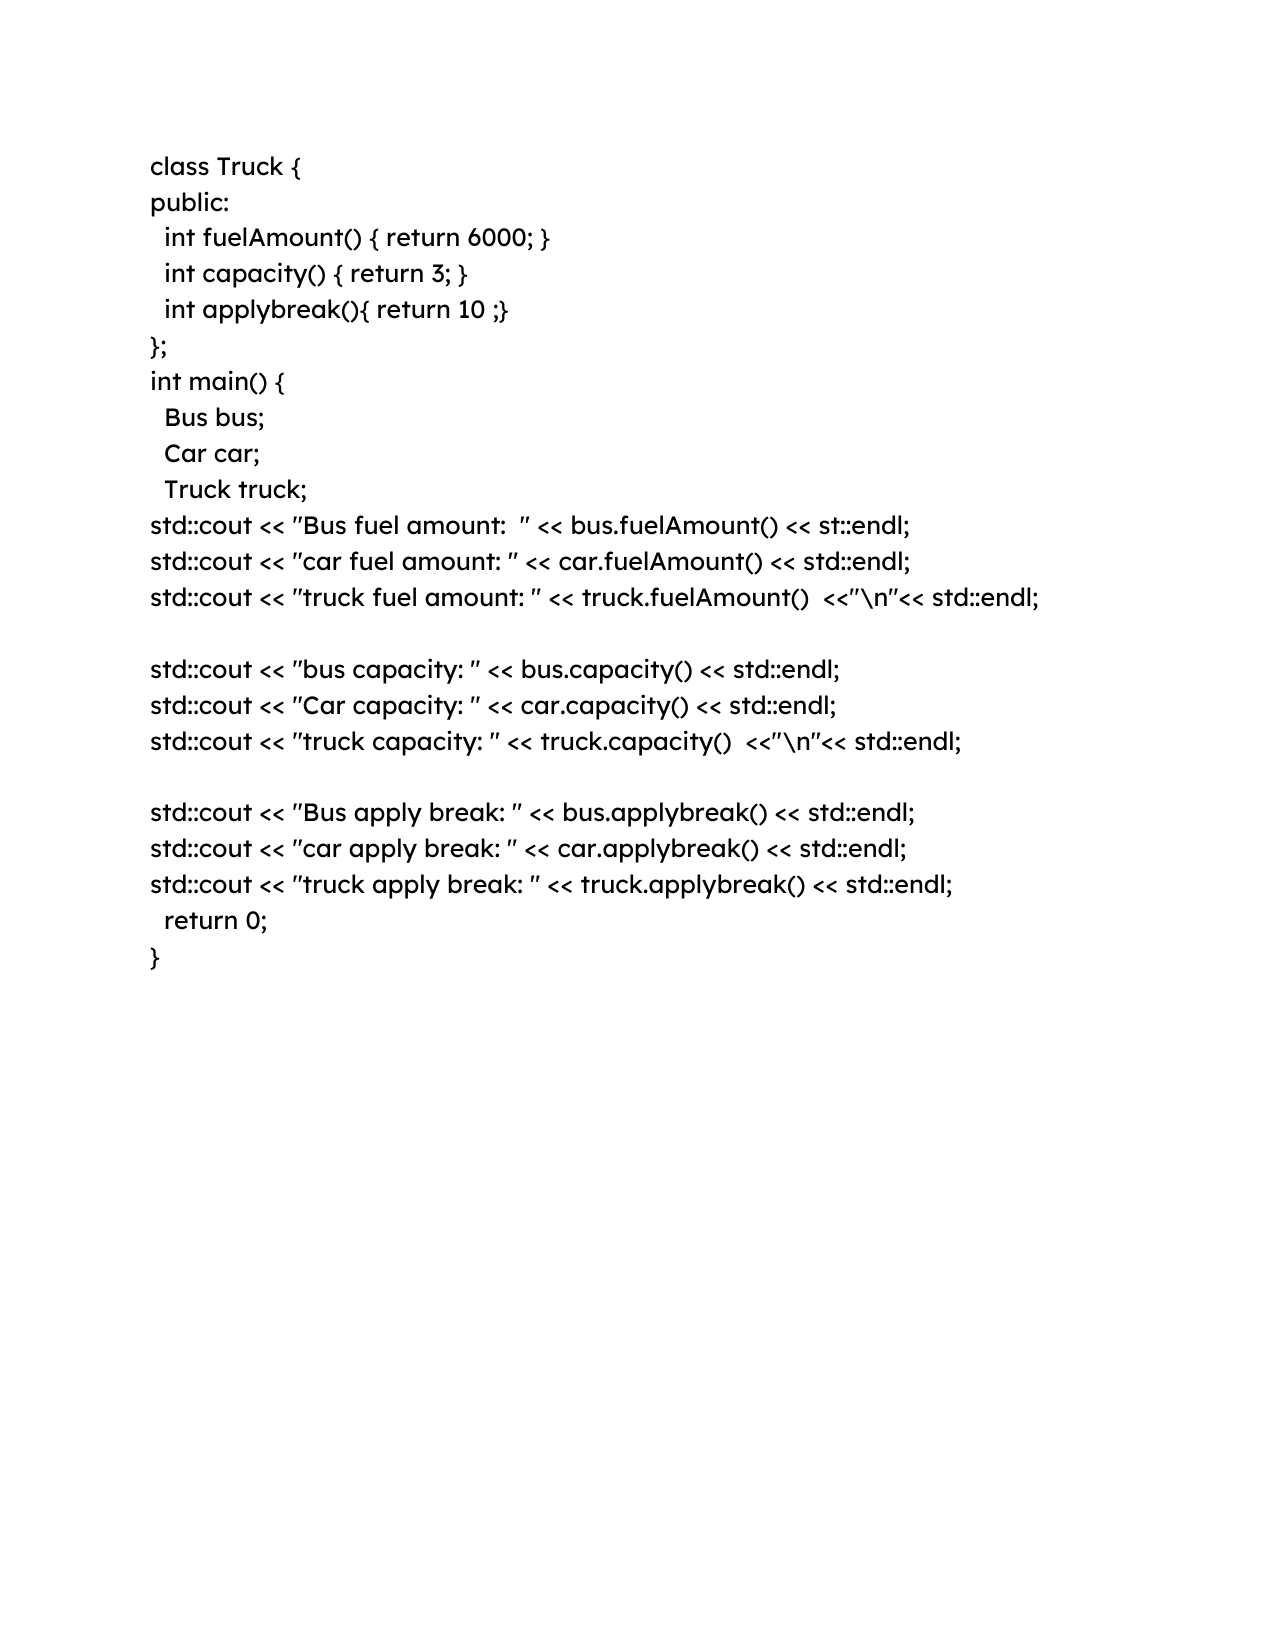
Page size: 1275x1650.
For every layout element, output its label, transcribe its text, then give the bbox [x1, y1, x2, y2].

text std::cout << "truck apply break: " << truck.applybreak() << std::endl; [150, 869, 1125, 900]
text std::cout << "truck capacity: " << truck.capacity() <<"\n"<< std::endl; [150, 725, 1125, 756]
text int fuelAmount() { return 6000; } [150, 222, 1125, 253]
text int main() { [150, 366, 1125, 397]
text int capacity() { return 3; } [150, 258, 1125, 289]
text Bus bus; [150, 402, 1125, 433]
text Car car; [150, 437, 1125, 469]
text std::cout << "Bus apply break: " << bus.applybreak() << std::endl; [150, 797, 1125, 828]
text return 0; [150, 905, 1125, 936]
text std::cout << "Car capacity: " << car.capacity() << std::endl; [150, 689, 1125, 720]
text std::cout << "truck fuel amount: " << truck.fuelAmount() <<"\n"<< std::endl; [150, 581, 1125, 612]
text std::cout << "Bus fuel amount: " << bus.fuelAmount() << st::endl; [150, 509, 1125, 541]
text std::cout << "car apply break: " << car.applybreak() << std::endl; [150, 833, 1125, 864]
text class Truck { [150, 150, 1125, 181]
text Truck truck; [150, 473, 1125, 505]
text } [150, 941, 1125, 972]
text public: [150, 186, 1125, 217]
text std::cout << "car fuel amount: " << car.fuelAmount() << std::endl; [150, 545, 1125, 577]
text std::cout << "bus capacity: " << bus.capacity() << std::endl; [150, 653, 1125, 684]
text }; [150, 330, 1125, 361]
text int applybreak(){ return 10 ;} [150, 294, 1125, 325]
